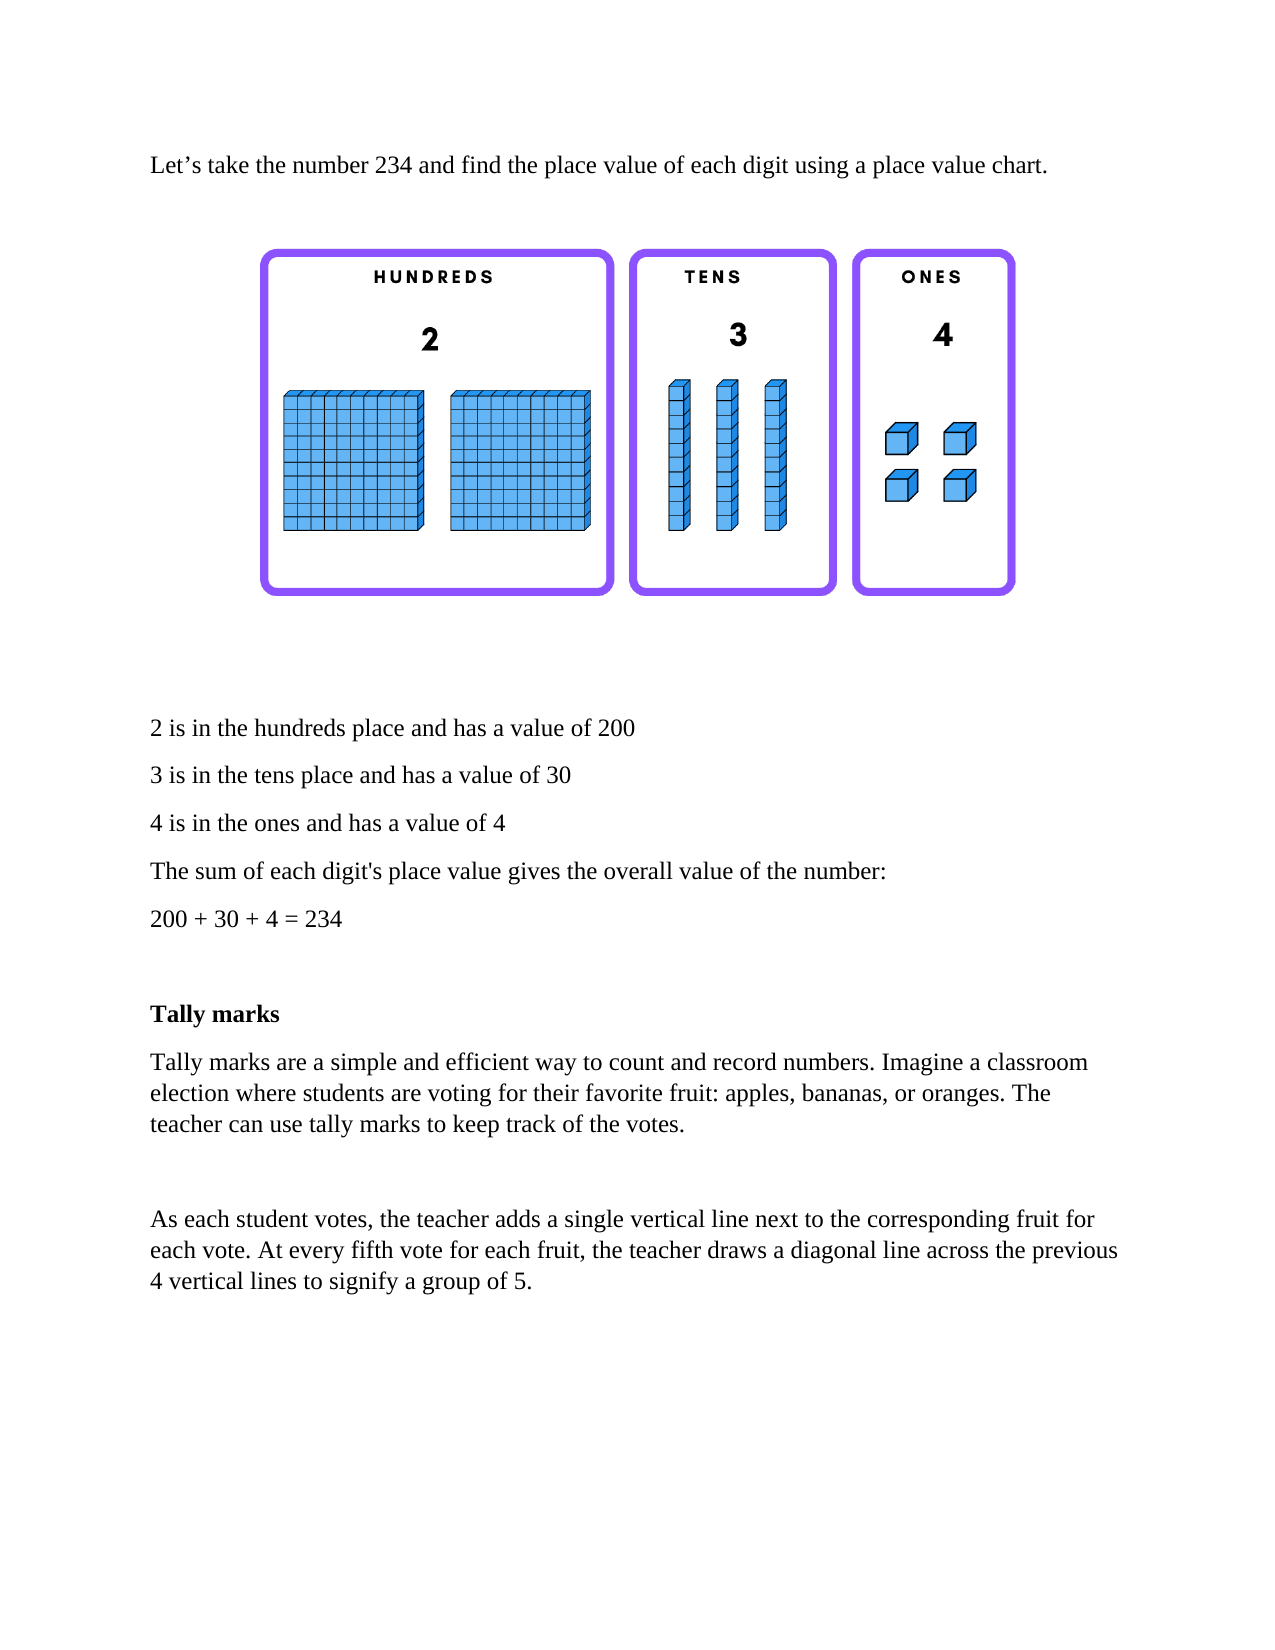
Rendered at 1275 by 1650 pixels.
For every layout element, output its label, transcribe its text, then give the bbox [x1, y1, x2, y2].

text 2 is in the hundreds place and has a value of 200 [150, 713, 1125, 742]
text 3 is in the tens place and has a value of 30 [150, 761, 1125, 789]
text The sum of each digit's place value gives the overall value of the number: [150, 856, 1125, 885]
text Tally marks [150, 999, 1125, 1028]
text Tally marks are a simple and efficient way to count and record numbers. Imagine a classroom election where students are voting for their favorite fruit: apples, bananas, or oranges. The teacher can use tally marks to keep track of the votes. [150, 1047, 1125, 1138]
text As each student votes, the teacher adds a single vertical line next to the corresponding fruit for each vote. At every fifth vote for each fruit, the teacher draws a diagonal line across the previous 4 vertical lines to signify a group of 5. [150, 1204, 1125, 1295]
text 4 is in the ones and has a value of 4 [150, 808, 1125, 837]
picture [212, 197, 1063, 647]
text Let’s take the number 234 and find the place value of each digit using a place value chart. [150, 150, 1125, 179]
text 200 + 30 + 4 = 234 [150, 904, 1125, 932]
